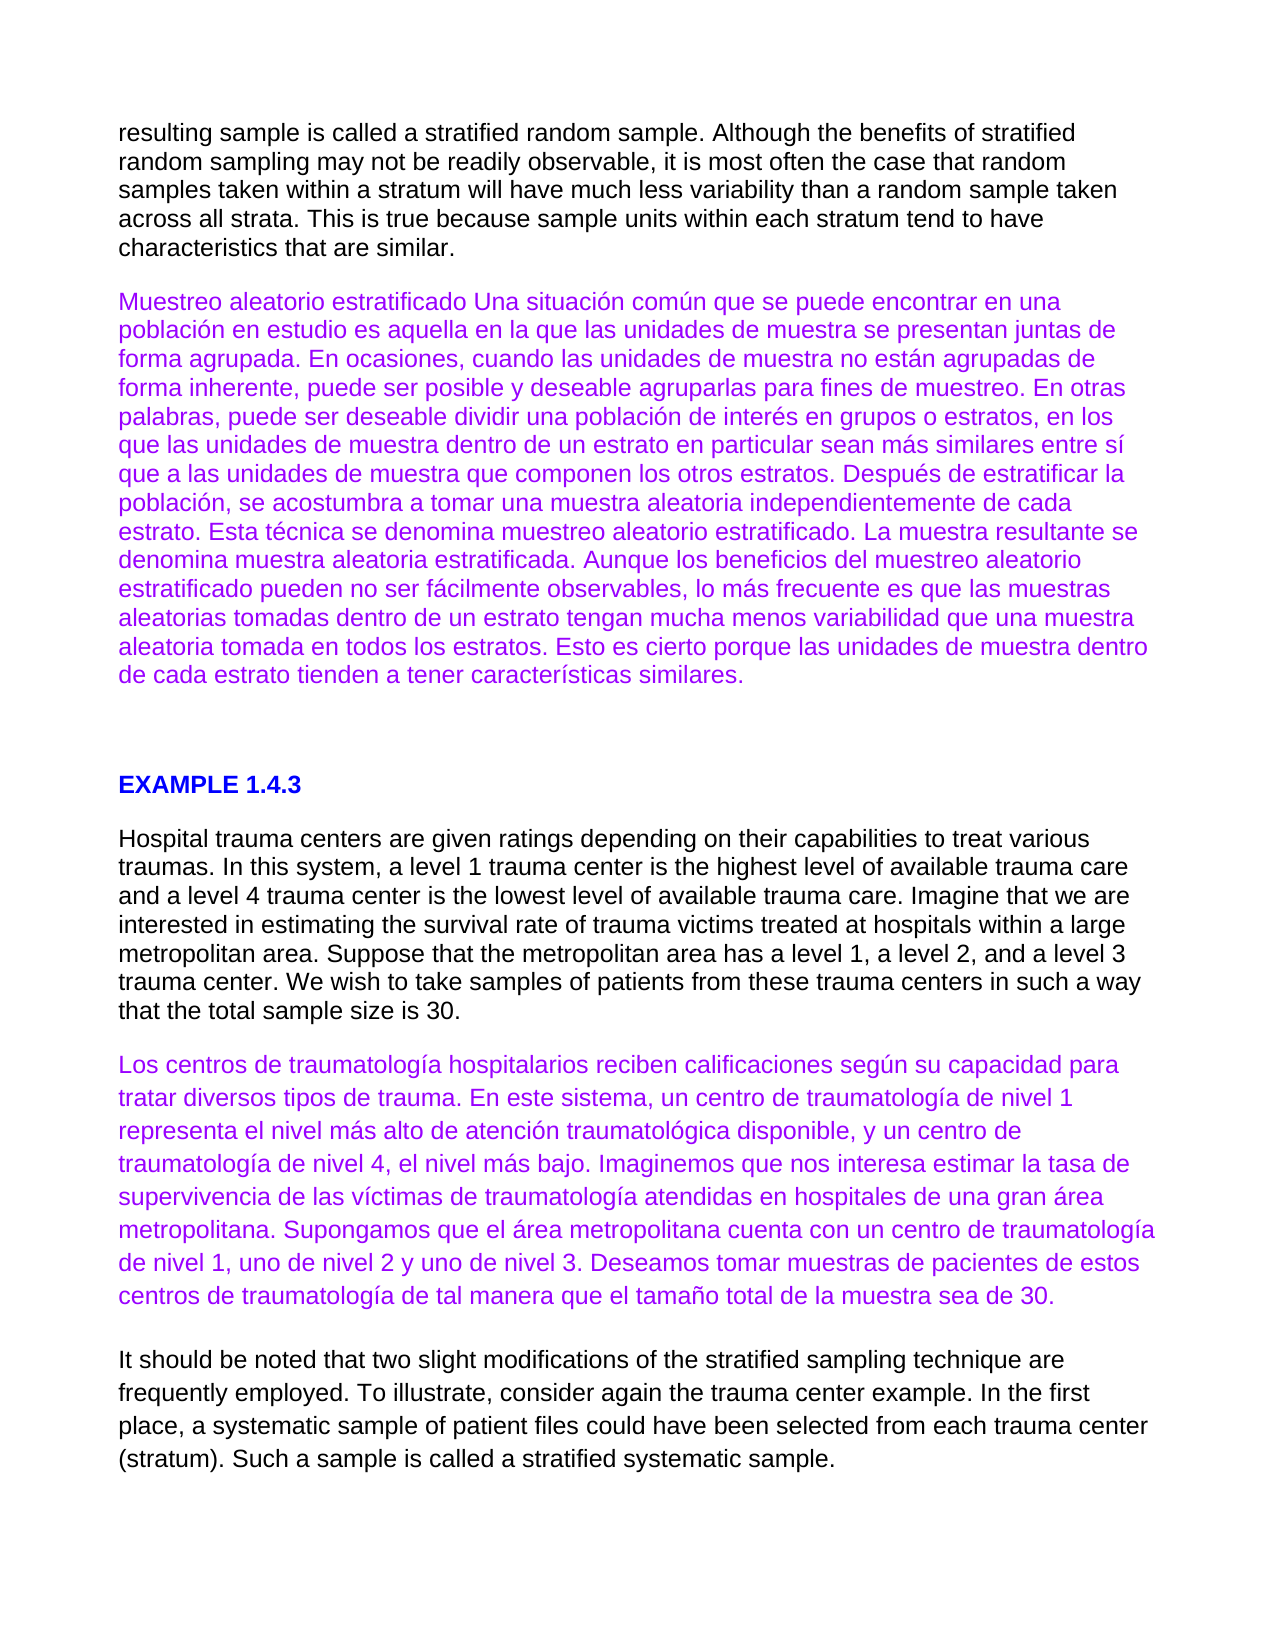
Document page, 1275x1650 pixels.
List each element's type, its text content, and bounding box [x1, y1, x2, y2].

text Muestreo aleatorio estratificado Una situación común que se puede encontrar en una población en estudio es aquella en la que las unidades de muestra se presentan juntas de forma agrupada. En ocasiones, cuando las unidades de muestra no están agrupadas de forma inherente, puede ser posible y deseable agruparlas para fines de muestreo. En otras palabras, puede ser deseable dividir una población de interés en grupos o estratos, en los que las unidades de muestra dentro de un estrato en particular sean más similares entre sí que a las unidades de muestra que componen los otros estratos. Después de estratificar la población, se acostumbra a tomar una muestra aleatoria independientemente de cada estrato. Esta técnica se denomina muestreo aleatorio estratificado. La muestra resultante se denomina muestra aleatoria estratificada. Aunque los beneficios del muestreo aleatorio estratificado pueden no ser fácilmente observables, lo más frecuente es que las muestras aleatorias tomadas dentro de un estrato tengan mucha menos variabilidad que una muestra aleatoria tomada en todos los estratos. Esto es cierto porque las unidades de muestra dentro de cada estrato tienden a tener características similares. [118, 287, 1157, 689]
text EXAMPLE 1.4.3 [118, 770, 1157, 799]
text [118, 118, 1157, 262]
text Hospital trauma centers are given ratings depending on their capabilities to treat various traumas. In this system, a level 1 trauma center is the highest level of available trauma care and a level 4 trauma center is the lowest level of available trauma care. Imagine that we are interested in estimating the survival rate of trauma victims treated at hospitals within a large metropolitan area. Suppose that the metropolitan area has a level 1, a level 2, and a level 3 trauma center. We wish to take samples of patients from these trauma centers in such a way that the total sample size is 30. [118, 824, 1157, 1025]
text Los centros de traumatología hospitalarios reciben calificaciones según su capacidad para tratar diversos tipos de trauma. En este sistema, un centro de traumatología de nivel 1 representa el nivel más alto de atención traumatológica disponible, y un centro de traumatología de nivel 4, el nivel más bajo. Imaginemos que nos interesa estimar la tasa de supervivencia de las víctimas de traumatología atendidas en hospitales de una gran área metropolitana. Supongamos que el área metropolitana cuenta con un centro de traumatología de nivel 1, uno de nivel 2 y uno de nivel 3. Deseamos tomar muestras de pacientes de estos centros de traumatología de tal manera que el tamaño total de la muestra sea de 30. [118, 1050, 1157, 1310]
text It should be noted that two slight modifications of the stratified sampling technique are frequently employed. To illustrate, consider again the trauma center example. In the first place, a systematic sample of patient files could have been selected from each trauma center (stratum). Such a sample is called a stratified systematic sample. [118, 1345, 1157, 1472]
